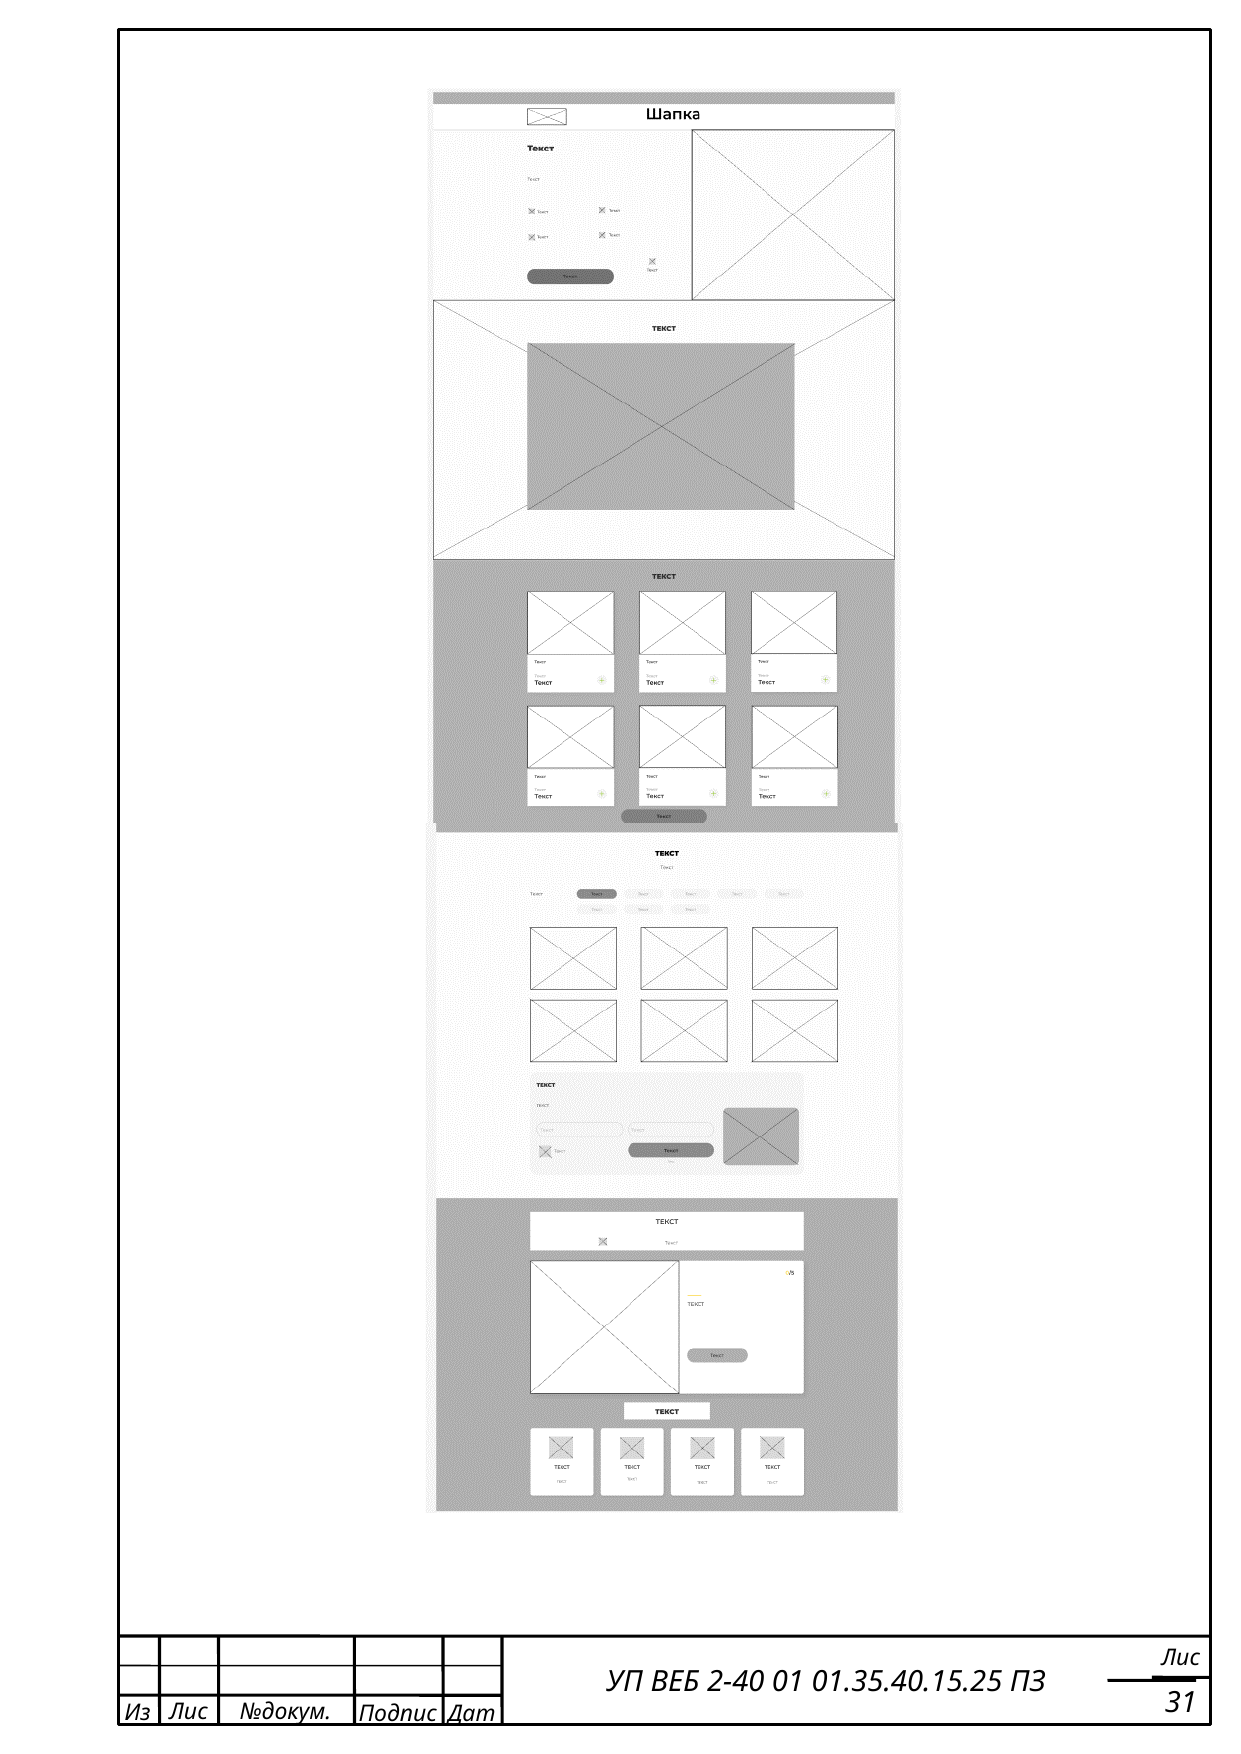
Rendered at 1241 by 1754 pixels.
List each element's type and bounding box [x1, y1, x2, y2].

picture [425, 88, 904, 1513]
